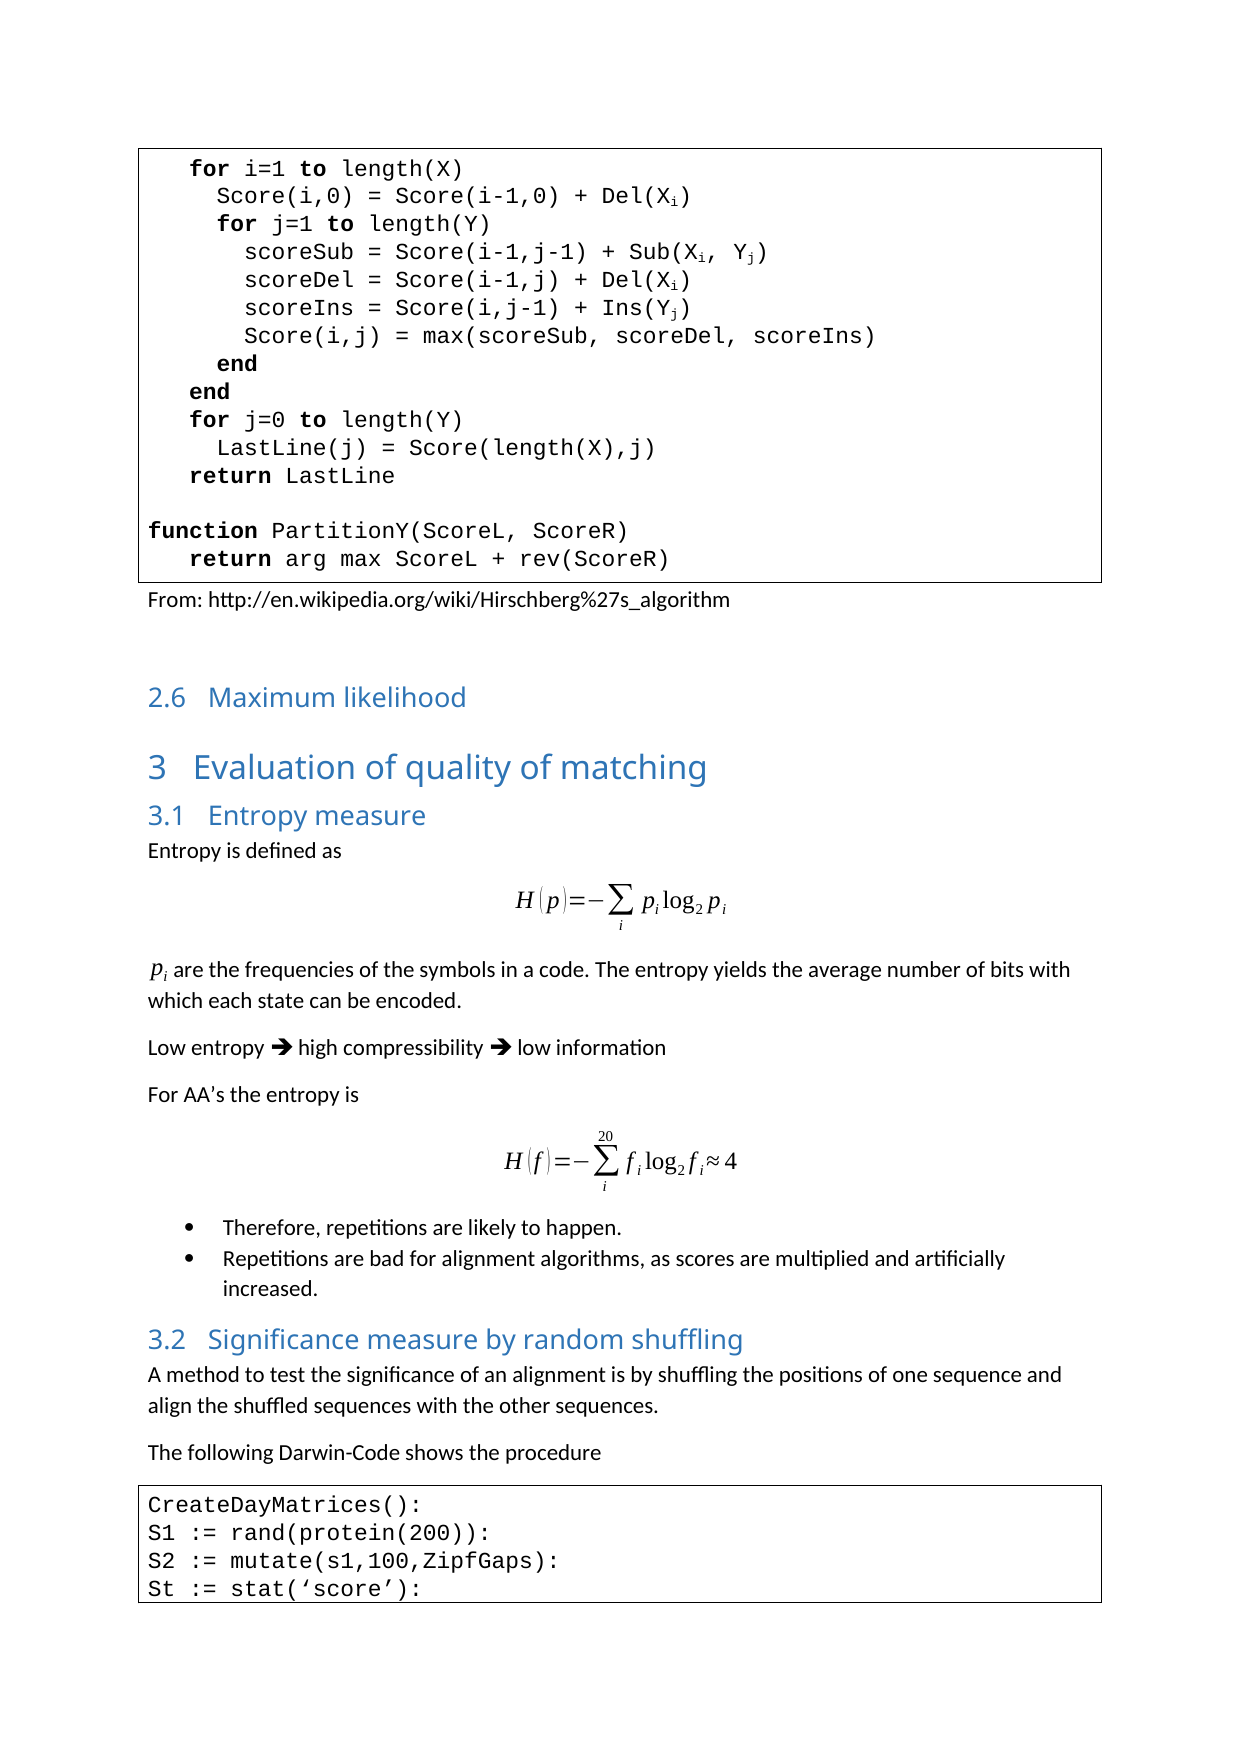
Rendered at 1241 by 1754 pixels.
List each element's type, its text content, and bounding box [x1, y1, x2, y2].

text scoreDel = Score(i-1,j) + Del(Xi) [139, 259, 1101, 287]
text For AA’s the entropy is [148, 1080, 1093, 1108]
text for j=0 to length(Y) [139, 399, 1101, 427]
text The following Darwin-Code shows the procedure [148, 1438, 1093, 1466]
text S2 := mutate(s1,100,ZipfGaps): [139, 1540, 1101, 1568]
text scoreIns = Score(i,j-1) + Ins(Yj) [139, 287, 1101, 315]
subtitle Significance measure by random shuffling [148, 1321, 1093, 1358]
text return arg max ScoreL + rev(ScoreR) [139, 538, 1101, 582]
text From: http://en.wikipedia.org/wiki/Hirschberg%27s_algorithm [148, 585, 1093, 613]
text Score(i,0) = Score(i-1,0) + Del(Xi) [139, 176, 1101, 203]
text scoreSub = Score(i-1,j-1) + Sub(Xi, Yj) [139, 231, 1101, 259]
text function PartitionY(ScoreL, ScoreR) [139, 511, 1101, 538]
text end [139, 343, 1101, 371]
text Low entropy high compressibility low information [148, 1033, 1093, 1062]
subtitle Entropy measure [148, 797, 1093, 834]
list Therefore, repetitions are likely to happen. [185, 1213, 1093, 1241]
subtitle Maximum likelihood [148, 679, 1093, 716]
text end [139, 371, 1101, 399]
text CreateDayMatrices(): [139, 1486, 1101, 1512]
text are the frequencies of the symbols in a code. The entropy yields the average number of bits with which each state can be encoded. [148, 953, 1093, 1015]
text A method to test the significance of an alignment is by shuffling the positions of one sequence and align the shuffled sequences with the other sequences. [148, 1361, 1093, 1419]
text Entropy is defined as [148, 837, 1093, 864]
text LastLine(j) = Score(length(X),j) [139, 427, 1101, 455]
subtitle Evaluation of quality of matching [148, 744, 1093, 789]
text return LastLine [139, 455, 1101, 490]
text S1 := rand(protein(200)): [139, 1512, 1101, 1540]
text St := stat(‘score’): [139, 1568, 1101, 1602]
text Score(i,j) = max(scoreSub, scoreDel, scoreIns) [139, 315, 1101, 343]
text for i=1 to length(X) [139, 149, 1101, 176]
list Repetitions are bad for alignment algorithms, as scores are multiplied and artificially increased. [185, 1244, 1093, 1302]
text for j=1 to length(Y) [139, 203, 1101, 231]
